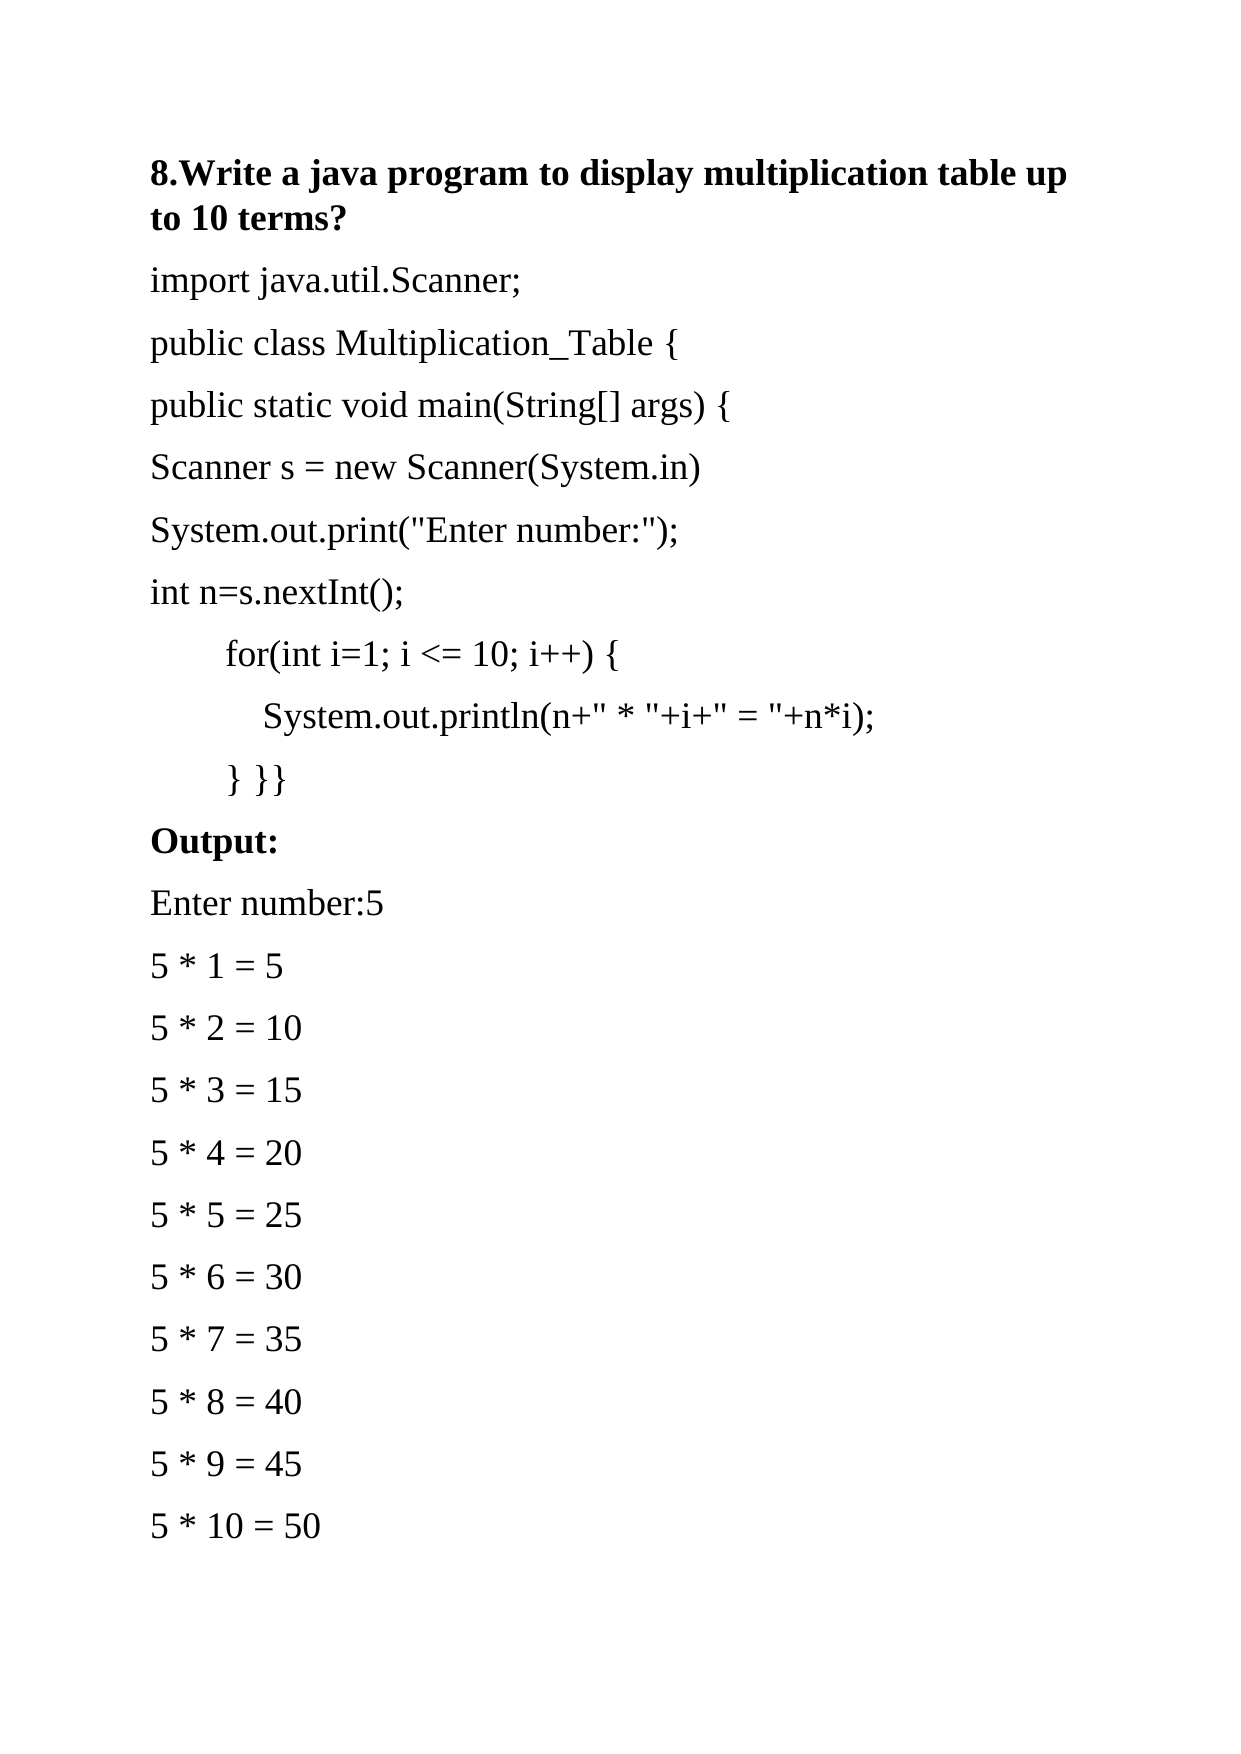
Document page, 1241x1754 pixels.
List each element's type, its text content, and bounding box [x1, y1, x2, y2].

text int n=s.nextInt(); [150, 569, 1090, 612]
text System.out.print("Enter number:"); [150, 507, 1090, 550]
text 5 * 6 = 30 [150, 1254, 1090, 1298]
text public class Multiplication_Table { [150, 320, 1090, 363]
text } }} [150, 756, 1090, 799]
text 5 * 7 = 35 [150, 1317, 1090, 1360]
text 5 * 9 = 45 [150, 1441, 1090, 1484]
text import java.util.Scanner; [150, 258, 1090, 301]
text 8.Write a java program to display multiplication table up to 10 terms? [150, 150, 1090, 239]
text Output: [150, 818, 1090, 862]
text 5 * 10 = 50 [150, 1504, 1090, 1547]
text 5 * 4 = 20 [150, 1130, 1090, 1173]
text for(int i=1; i <= 10; i++) { [150, 632, 1090, 675]
text System.out.println(n+" * "+i+" = "+n*i); [150, 694, 1090, 737]
text Enter number:5 [150, 881, 1090, 924]
text 5 * 5 = 25 [150, 1192, 1090, 1235]
text 5 * 8 = 40 [150, 1379, 1090, 1422]
text 5 * 2 = 10 [150, 1005, 1090, 1048]
text 5 * 3 = 15 [150, 1068, 1090, 1111]
text public static void main(String[] args) { [150, 382, 1090, 426]
text 5 * 1 = 5 [150, 943, 1090, 986]
text Scanner s = new Scanner(System.in) [150, 445, 1090, 488]
